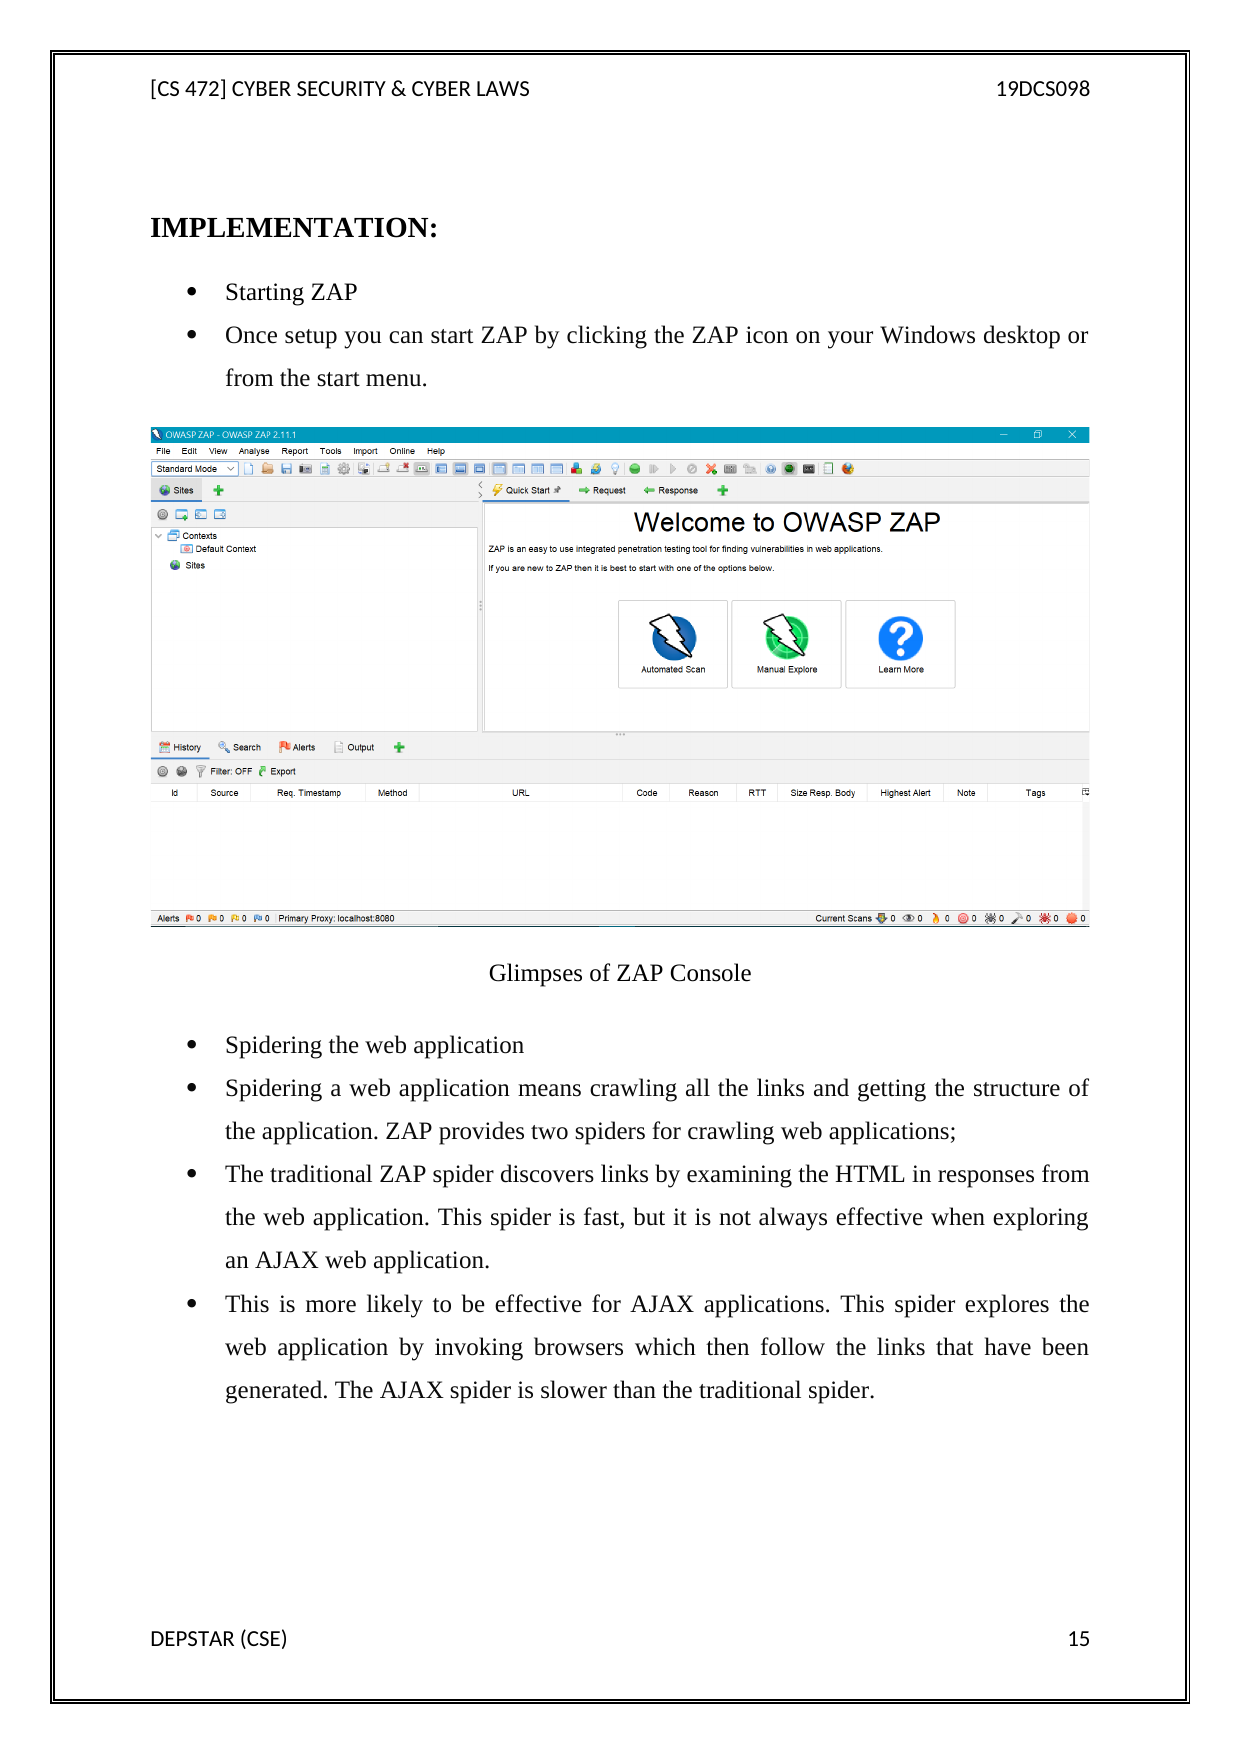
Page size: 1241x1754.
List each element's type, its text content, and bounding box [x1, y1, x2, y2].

list Starting ZAP [187, 277, 1090, 306]
text IMPLEMENTATION: [150, 210, 1090, 243]
list The traditional ZAP spider discovers links by examining the HTML in responses from the web application. This spider is fast, but it is not always effective when exploring an AJAX web application. [187, 1159, 1090, 1274]
text Glimpses of ZAP Console [150, 958, 1090, 986]
list Once setup you can start ZAP by clicking the ZAP icon on your Windows desktop or from the start menu. [187, 320, 1090, 392]
list Spidering a web application means crawling all the links and getting the structure of the application. ZAP provides two spiders for crawling web applications; [187, 1073, 1090, 1145]
picture [153, 430, 162, 439]
list Spidering the web application [187, 1030, 1090, 1059]
picture [150, 444, 1090, 927]
list This is more likely to be effective for AJAX applications. This spider explores the web application by invoking browsers which then follow the links that have been generated. The AJAX spider is slower than the traditional spider. [187, 1289, 1090, 1404]
